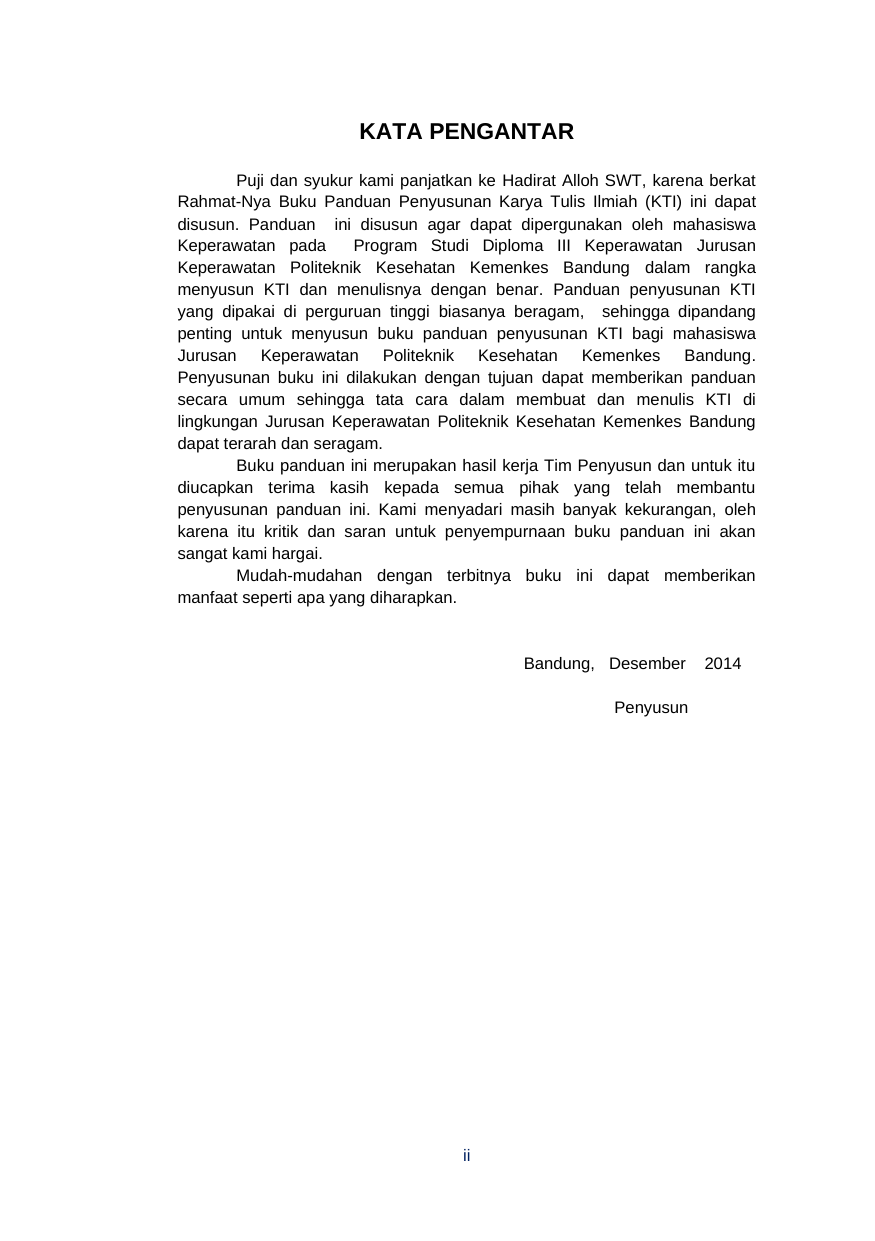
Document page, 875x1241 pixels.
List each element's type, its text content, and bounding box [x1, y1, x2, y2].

text Buku panduan ini merupakan hasil kerja Tim Penyusun dan untuk itu diucapkan terima kasih kepada semua pihak yang telah membantu penyusunan panduan ini. Kami menyadari masih banyak kekurangan, oleh karena itu kritik dan saran untuk penyempurnaan buku panduan ini akan sangat kami hargai. [177, 456, 756, 563]
text Puji dan syukur kami panjatkan ke Hadirat Alloh SWT, karena berkat Rahmat-Nya Buku Panduan Penyusunan Karya Tulis Ilmiah (KTI) ini dapat disusun. Panduan ini disusun agar dapat dipergunakan oleh mahasiswa Keperawatan pada Program Studi Diploma III Keperawatan Jurusan Keperawatan Politeknik Kesehatan Kemenkes Bandung dalam rangka menyusun KTI dan menulisnya dengan benar. Panduan penyusunan KTI yang dipakai di perguruan tinggi biasanya beragam, sehingga dipandang penting untuk menyusun buku panduan penyusunan KTI bagi mahasiswa Jurusan Keperawatan Politeknik Kesehatan Kemenkes Bandung. Penyusunan buku ini dilakukan dengan tujuan dapat memberikan panduan secara umum sehingga tata cara dalam membuat dan menulis KTI di lingkungan Jurusan Keperawatan Politeknik Kesehatan Kemenkes Bandung dapat terarah dan seragam. [177, 170, 756, 453]
text Bandung, Desember 2014 [471, 654, 756, 673]
text KATA PENGANTAR [177, 118, 756, 144]
text Mudah-mudahan dengan terbitnya buku ini dapat memberikan manfaat seperti apa yang diharapkan. [177, 566, 756, 607]
text Penyusun [546, 698, 756, 717]
